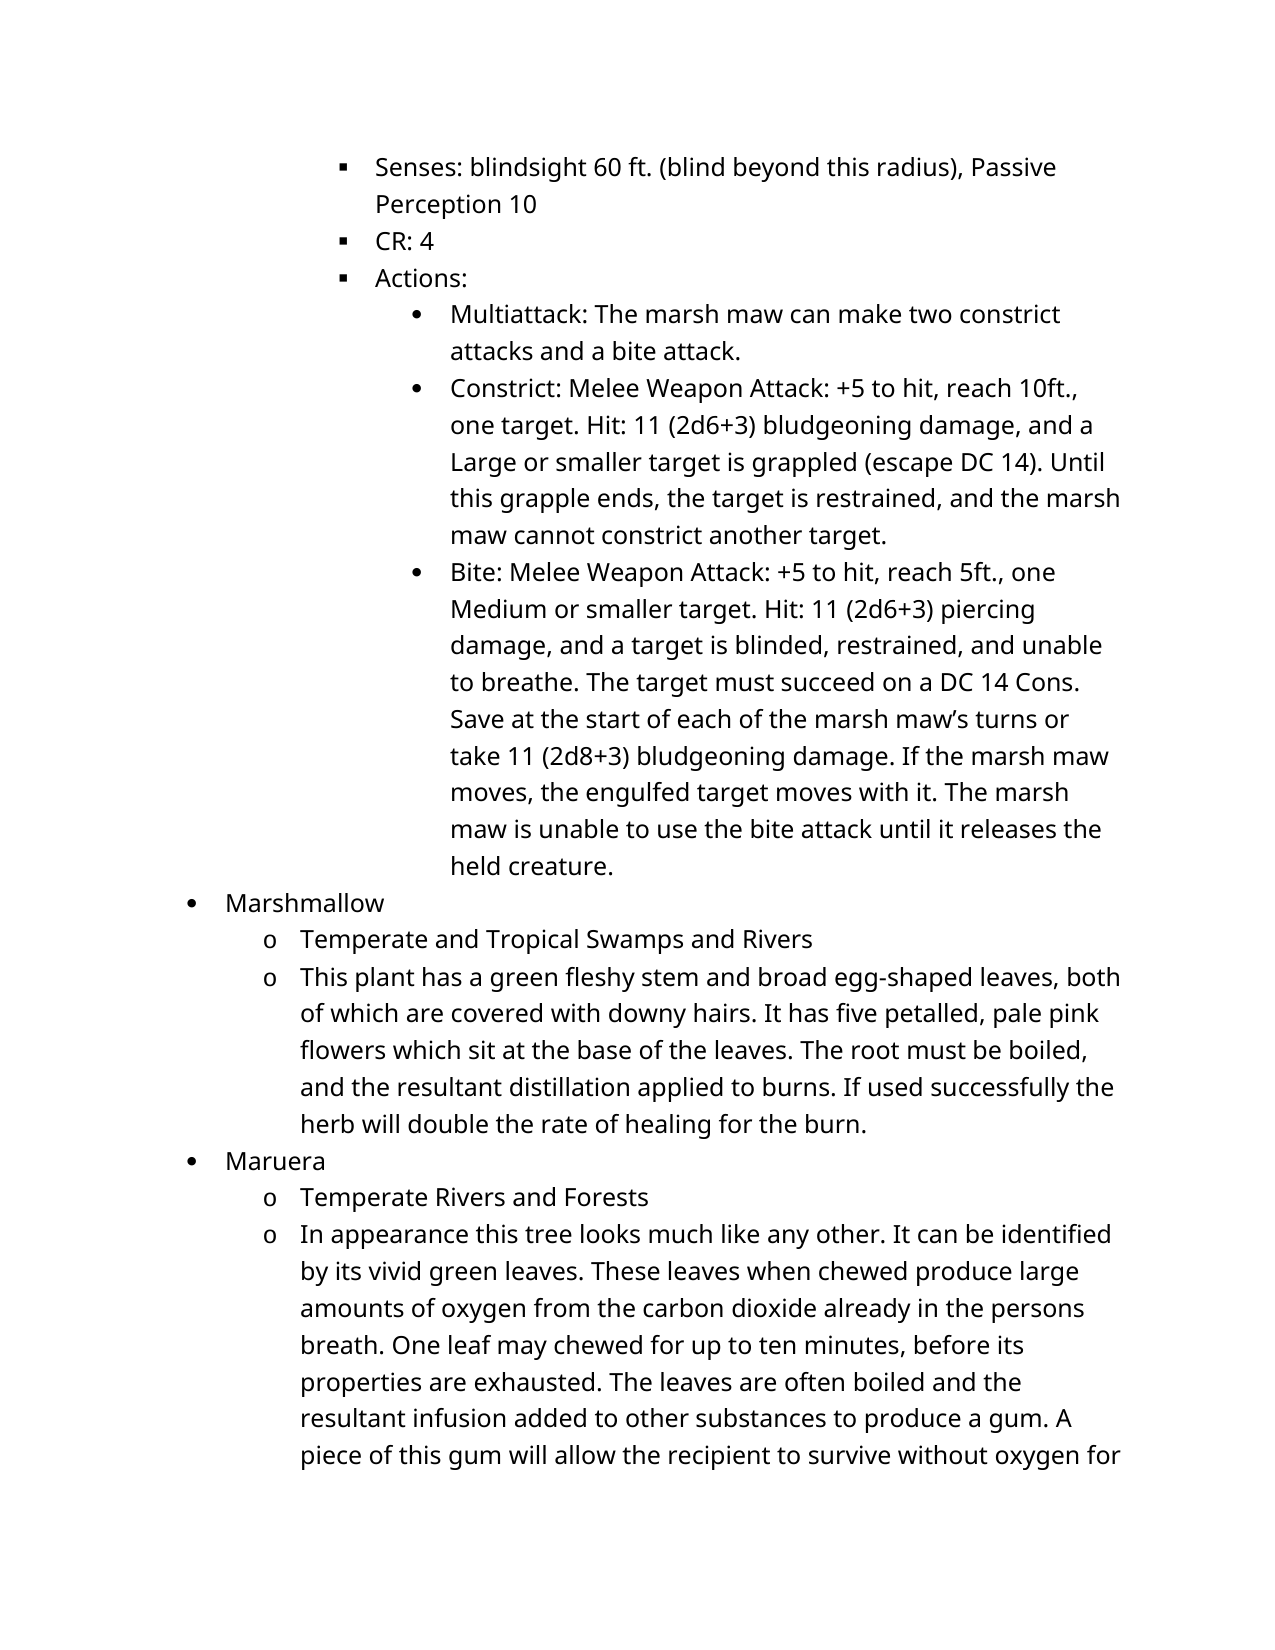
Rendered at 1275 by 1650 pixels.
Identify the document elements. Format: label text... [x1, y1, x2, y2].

list Bite: Melee Weapon Attack: +5 to hit, reach 5ft., one Medium or smaller target. Hit: 11 (2d6+3) piercing damage, and a target is blinded, restrained, and unable to breathe. The target must succeed on a DC 14 Cons. Save at the start of each of the marsh maw’s turns or take 11 (2d8+3) bludgeoning damage. If the marsh maw moves, the engulfed target moves with it. The marsh maw is unable to use the bite attack until it releases the held creature. [412, 554, 1125, 883]
list Senses: blindsight 60 ft. (blind beyond this radius), Passive Perception 10 [337, 150, 1125, 221]
list Maruera [187, 1143, 1125, 1177]
list Temperate and Tropical Swamps and Rivers [262, 922, 1125, 956]
list Constrict: Melee Weapon Attack: +5 to hit, reach 10ft., one target. Hit: 11 (2d6+3) bludgeoning damage, and a Large or smaller target is grappled (escape DC 14). Until this grapple ends, the target is restrained, and the marsh maw cannot constrict another target. [412, 371, 1125, 552]
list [262, 1217, 1125, 1472]
list Temperate Rivers and Forests [262, 1180, 1125, 1214]
list Actions: [337, 260, 1125, 294]
list CR: 4 [337, 223, 1125, 258]
list Multiattack: The marsh maw can make two constrict attacks and a bite attack. [412, 297, 1125, 368]
list Marshmallow [187, 885, 1125, 919]
list This plant has a green fleshy stem and broad egg-shaped leaves, both of which are covered with downy hairs. It has five petalled, pale pink flowers which sit at the base of the leaves. The root must be boiled, and the resultant distillation applied to burns. If used successfully the herb will double the rate of healing for the burn. [262, 959, 1125, 1141]
